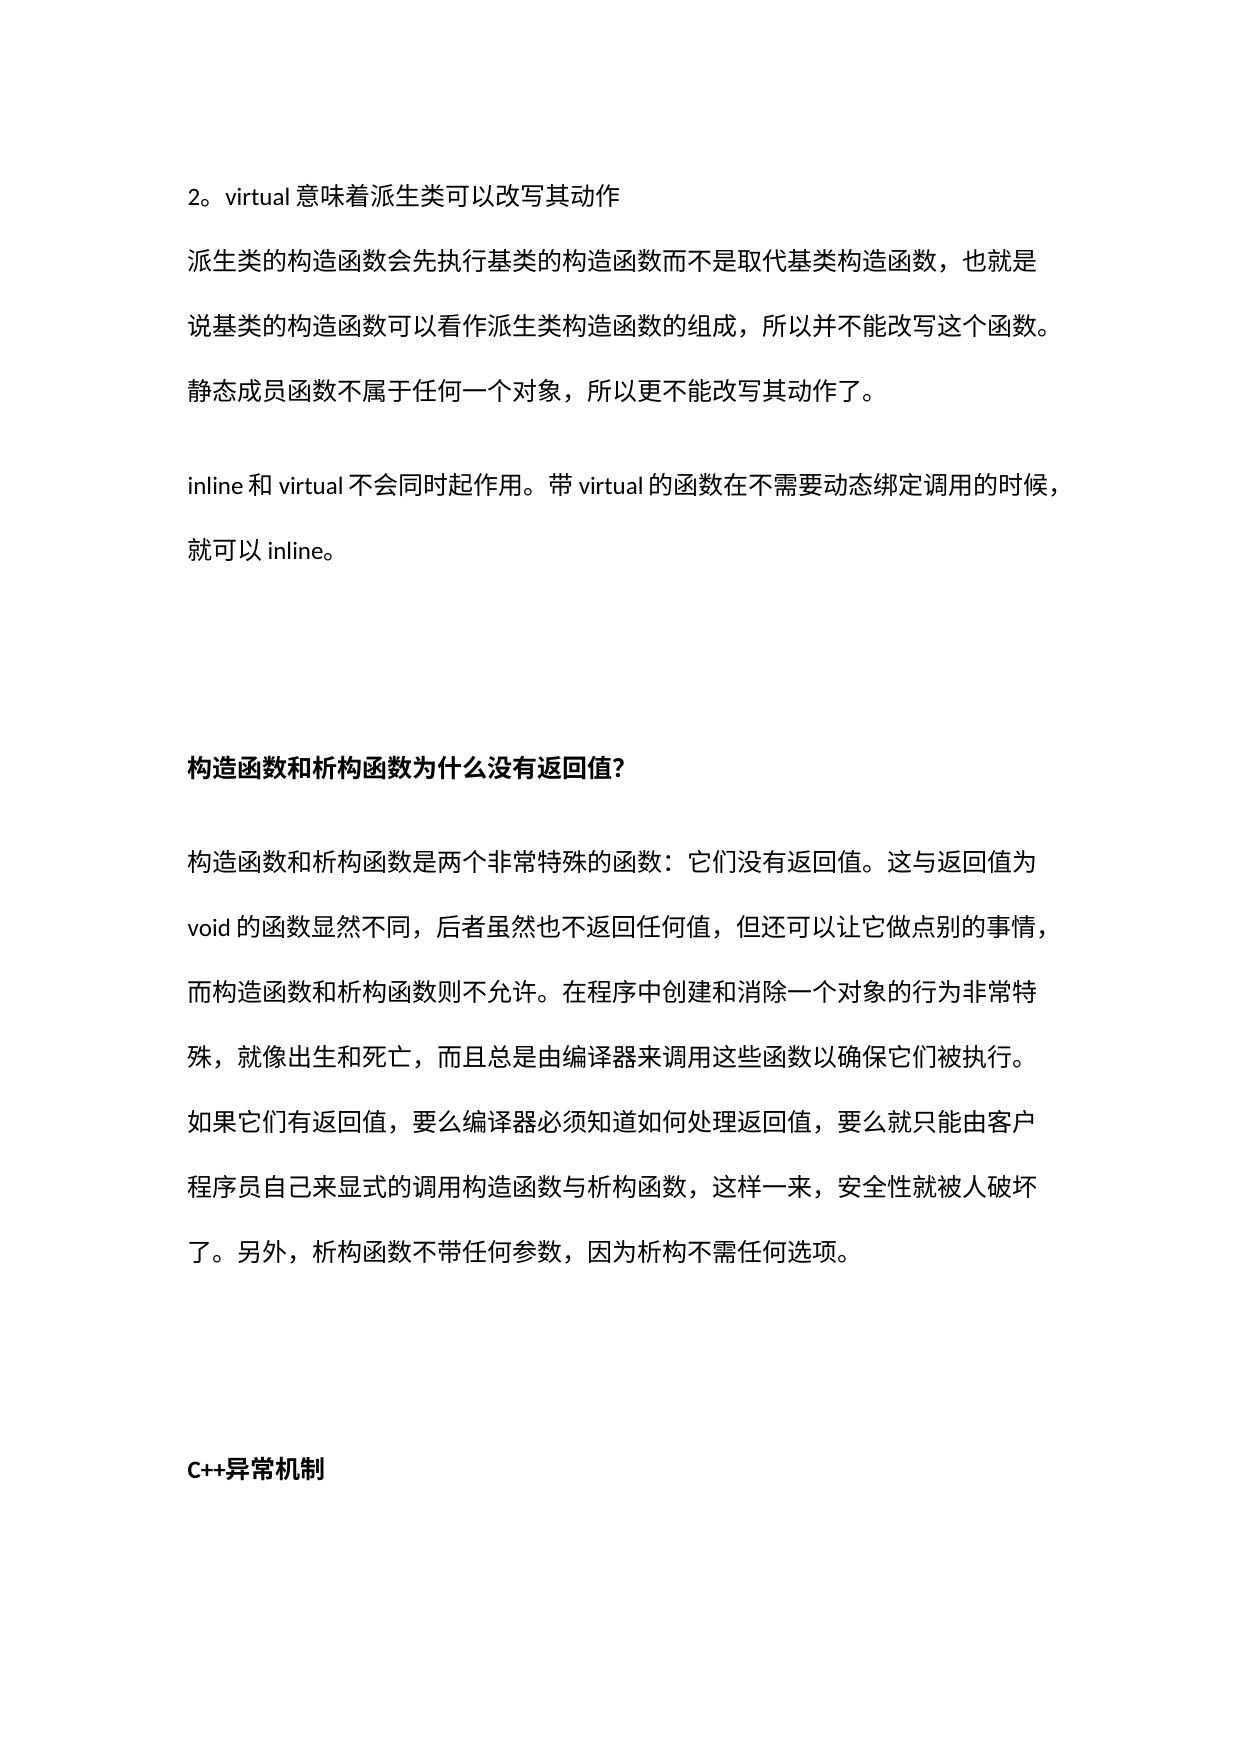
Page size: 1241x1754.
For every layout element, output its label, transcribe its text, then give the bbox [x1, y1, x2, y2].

text inline和virtual不会同时起作用。带virtual的函数在不需要动态绑定调用的时候，就可以inline。 [187, 451, 1053, 581]
text C++异常机制 [187, 1435, 1053, 1500]
text 构造函数和析构函数是两个非常特殊的函数：它们没有返回值。这与返回值为void的函数显然不同，后者虽然也不返回任何值，但还可以让它做点别的事情，而构造函数和析构函数则不允许。在程序中创建和消除一个对象的行为非常特殊，就像出生和死亡，而且总是由编译器来调用这些函数以确保它们被执行。如果它们有返回值，要么编译器必须知道如何处理返回值，要么就只能由客户程序员自己来显式的调用构造函数与析构函数，这样一来，安全性就被人破坏了。另外，析构函数不带任何参数，因为析构不需任何选项。 [187, 828, 1053, 1283]
text 2。virtual意味着派生类可以改写其动作 派生类的构造函数会先执行基类的构造函数而不是取代基类构造函数，也就是说基类的构造函数可以看作派生类构造函数的组成，所以并不能改写这个函数。 静态成员函数不属于任何一个对象，所以更不能改写其动作了。 [187, 162, 1053, 422]
text 构造函数和析构函数为什么没有返回值？ [187, 734, 1053, 799]
